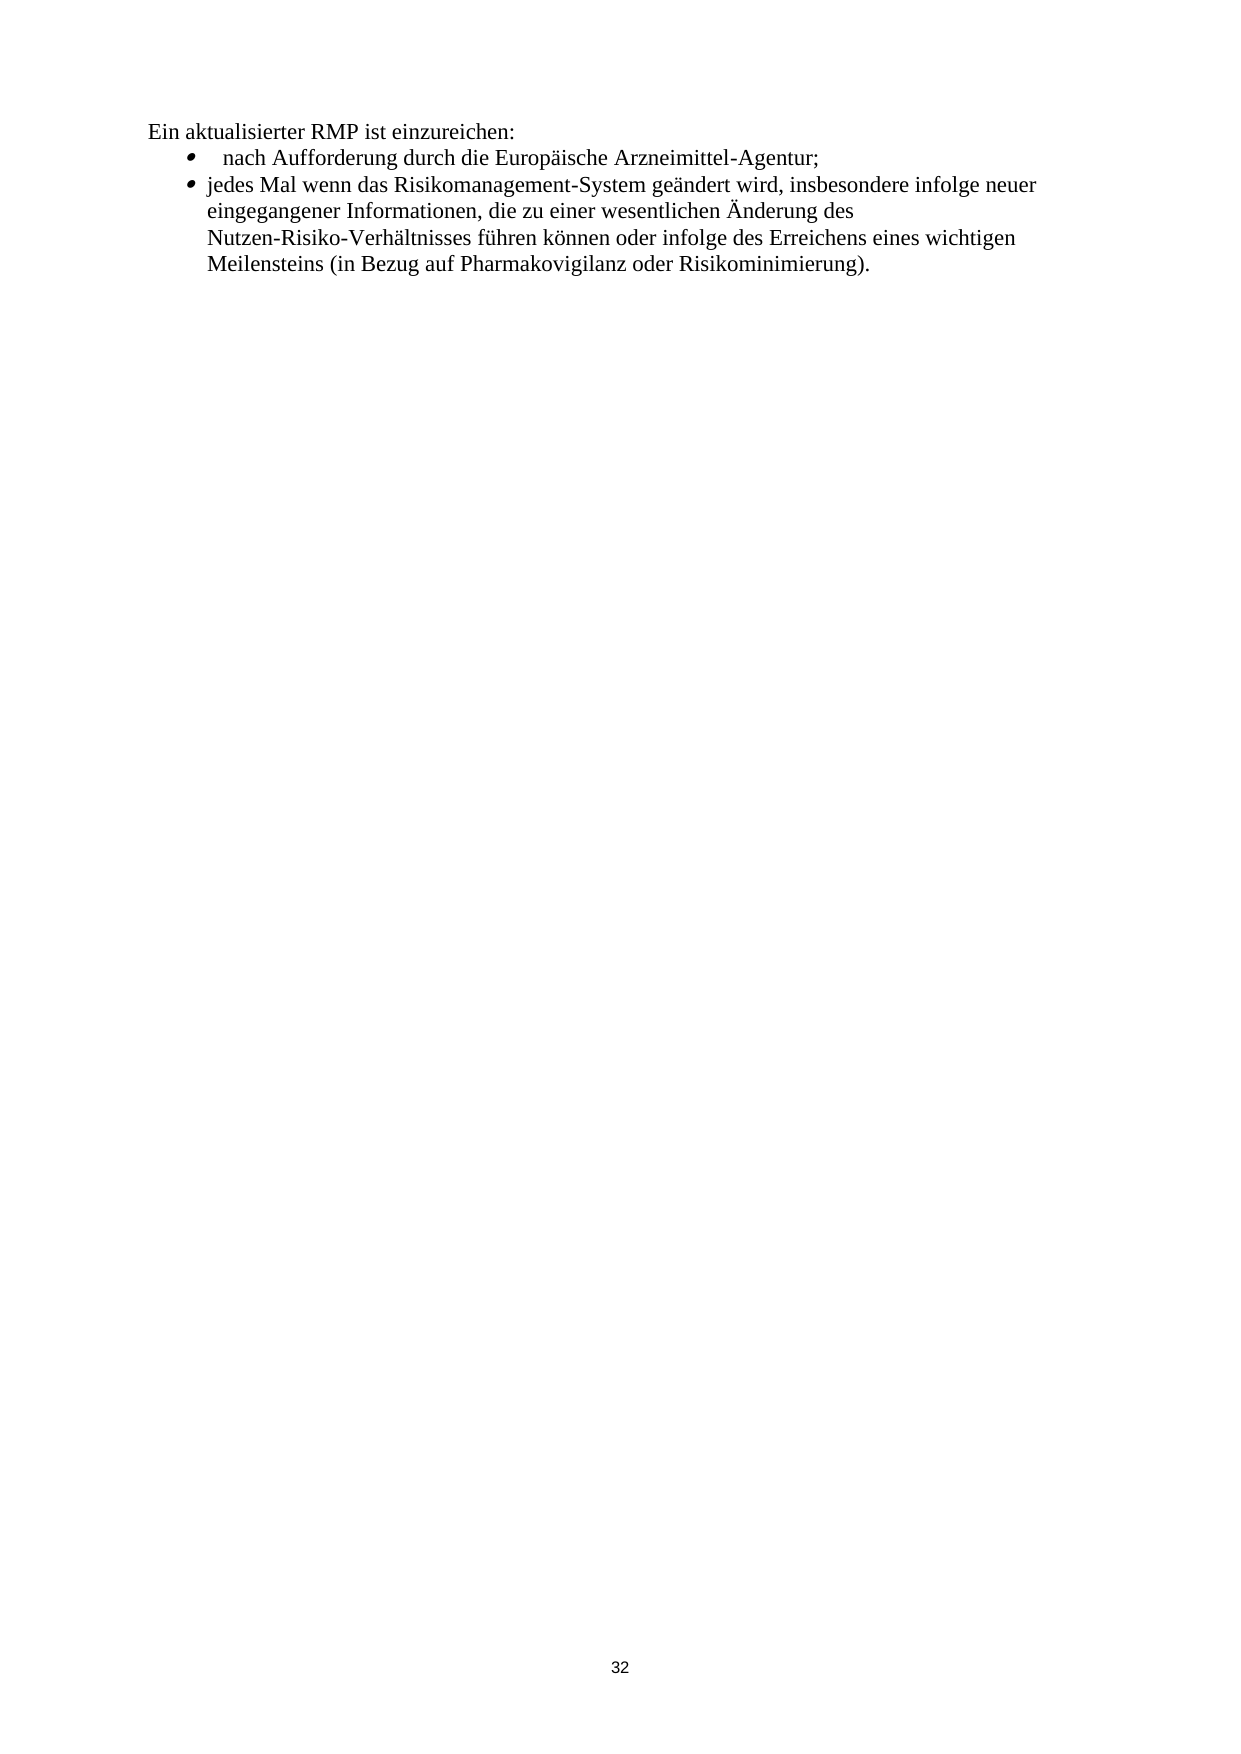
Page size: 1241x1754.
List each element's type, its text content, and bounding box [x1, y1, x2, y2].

list nach Aufforderung durch die Europäische Arzneimittel-Agentur; [185, 144, 1092, 171]
text Ein aktualisierter RMP ist einzureichen: [148, 118, 1092, 144]
list jedes Mal wenn das Risikomanagement-System geändert wird, insbesondere infolge neuer eingegangener Informationen, die zu einer wesentlichen Änderung des Nutzen-Risiko-Verhältnisses führen können oder infolge des Erreichens eines wichtigen Meilensteins (in Bezug auf Pharmakovigilanz oder Risikominimierung). [185, 171, 1092, 276]
